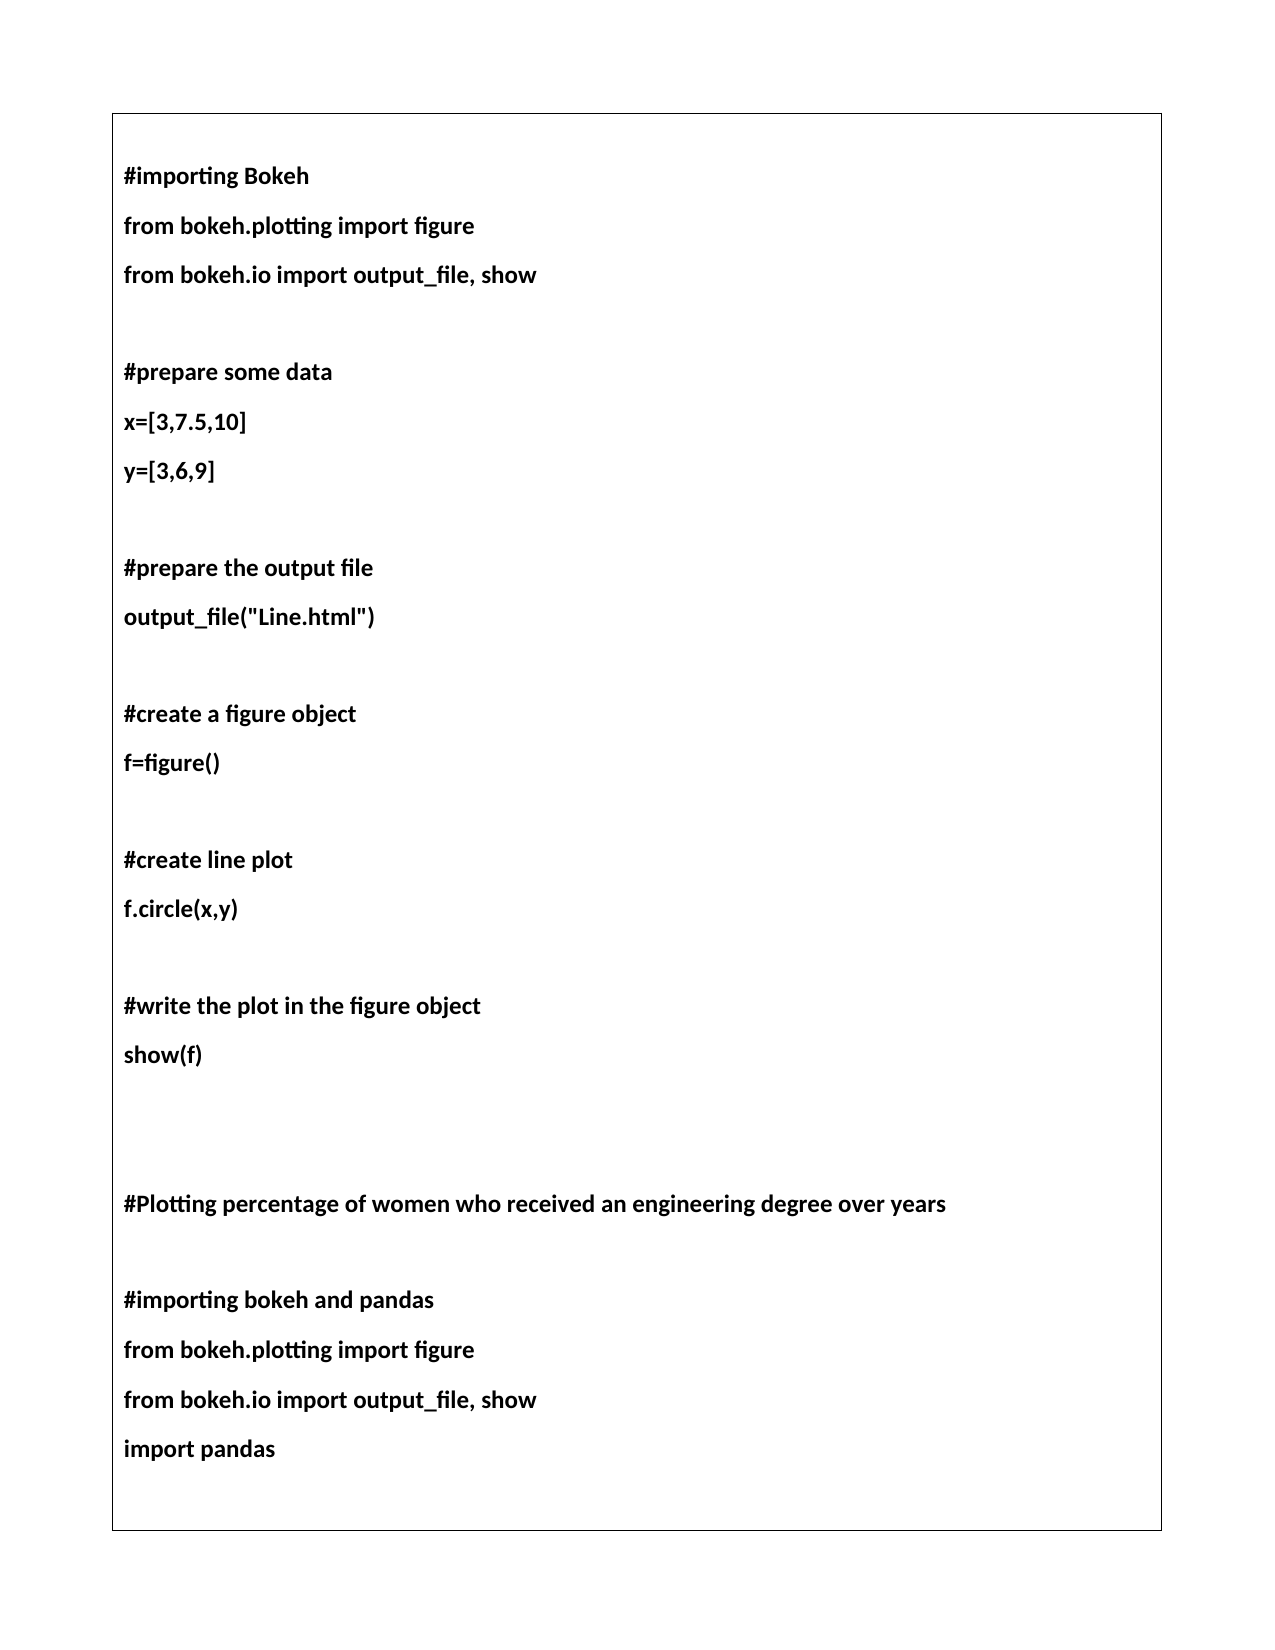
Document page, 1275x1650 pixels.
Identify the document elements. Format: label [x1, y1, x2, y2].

table_cell [113, 114, 1161, 1530]
